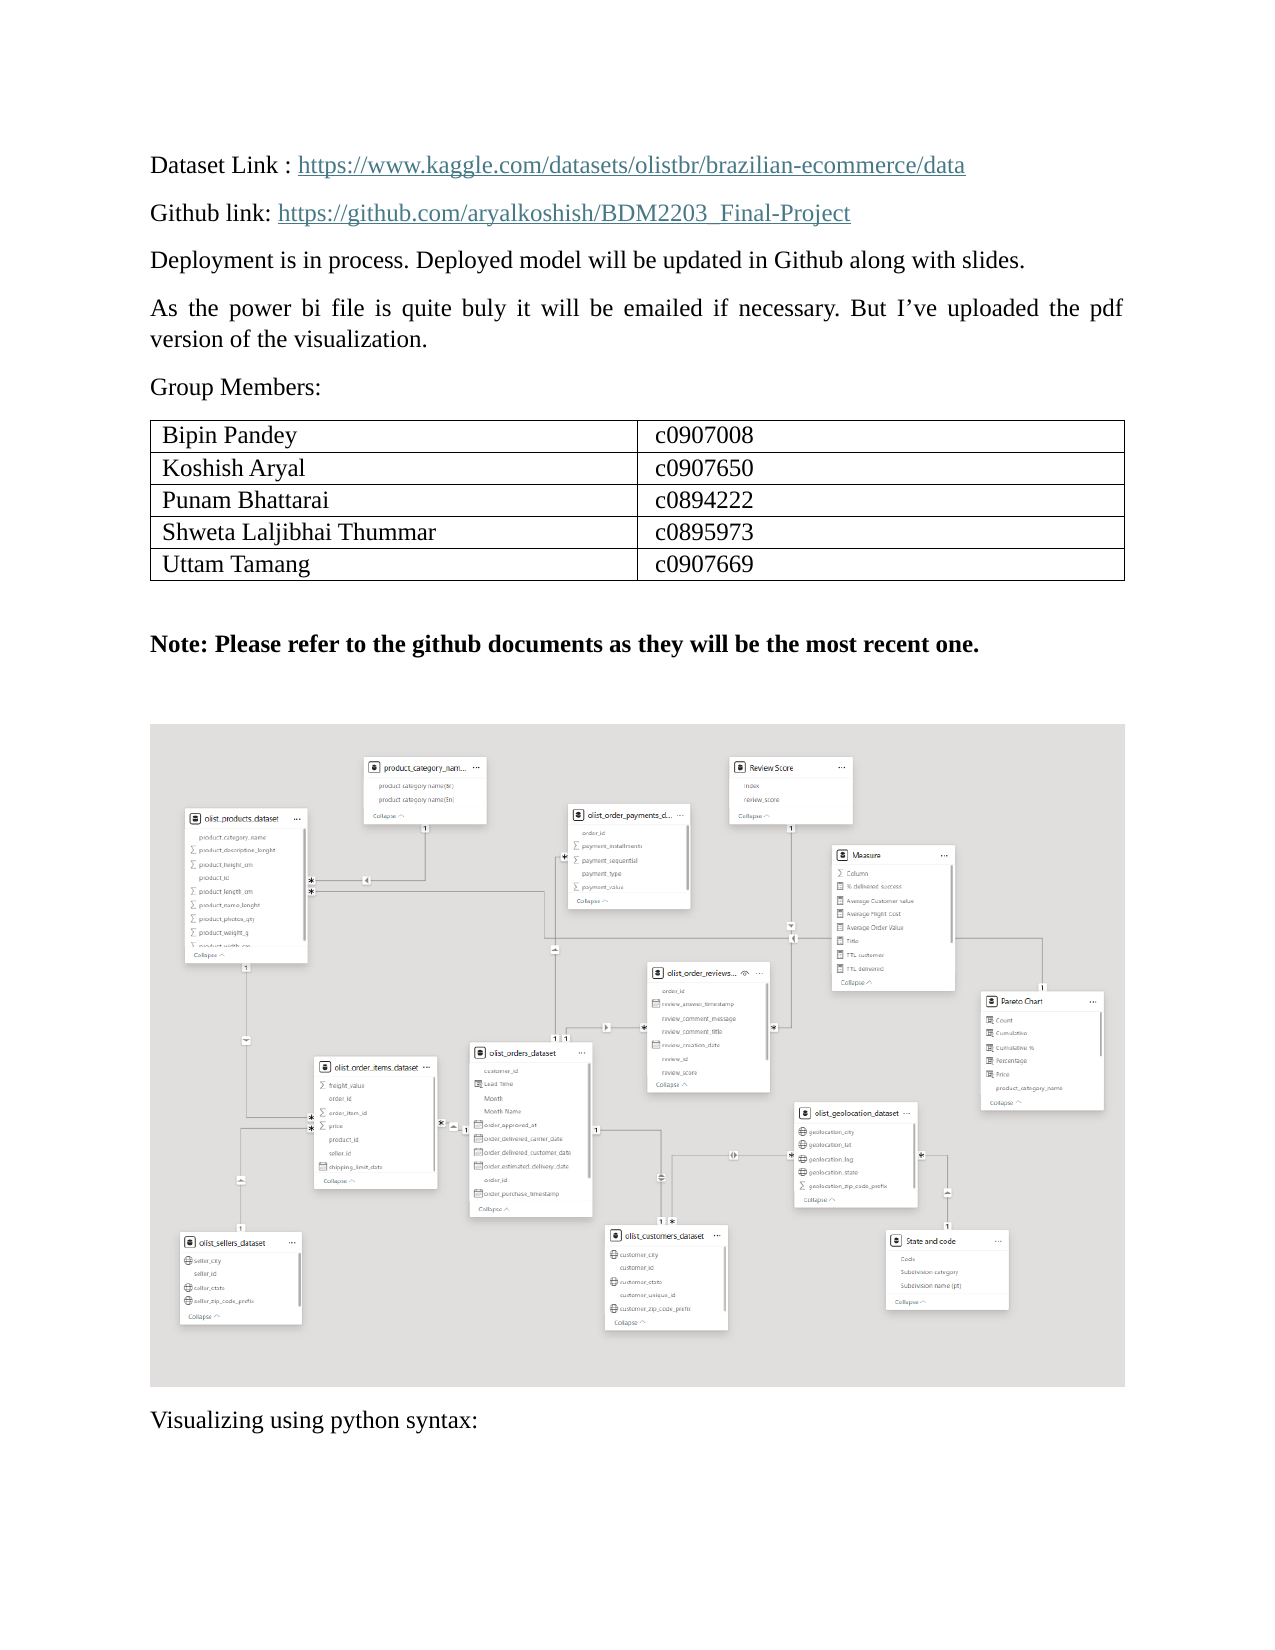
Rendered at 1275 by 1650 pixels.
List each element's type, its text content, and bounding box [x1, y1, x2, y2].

text As the power bi file is quite buly it will be emailed if necessary. But I’ve uploaded the pdf version of the visualization. [150, 293, 1125, 353]
text Visualizing using python syntax: [150, 1405, 1125, 1434]
text Dataset Link : https://www.kaggle.com/datasets/olistbr/brazilian-ecommerce/data [150, 150, 1125, 179]
table_cell Shweta Laljibhai Thummar [151, 517, 637, 548]
table_header Bipin Pandey [151, 421, 637, 452]
text Deployment is in process. Deployed model will be updated in Github along with slides. [150, 245, 1125, 274]
table_header c0907008 [638, 421, 1124, 452]
picture [150, 724, 1125, 1387]
text Github link: https://github.com/aryalkoshish/BDM2203_Final-Project [150, 198, 1125, 226]
text Note: Please refer to the github documents as they will be the most recent one. [150, 629, 1125, 657]
table_cell c0907669 [638, 549, 1124, 580]
text Group Members: [150, 372, 1125, 401]
table_cell c0907650 [638, 453, 1124, 484]
table_cell c0894222 [638, 485, 1124, 516]
table_cell c0895973 [638, 517, 1124, 548]
table_cell Punam Bhattarai [151, 485, 637, 516]
table_cell Koshish Aryal [151, 453, 637, 484]
table_cell Uttam Tamang [151, 549, 637, 580]
